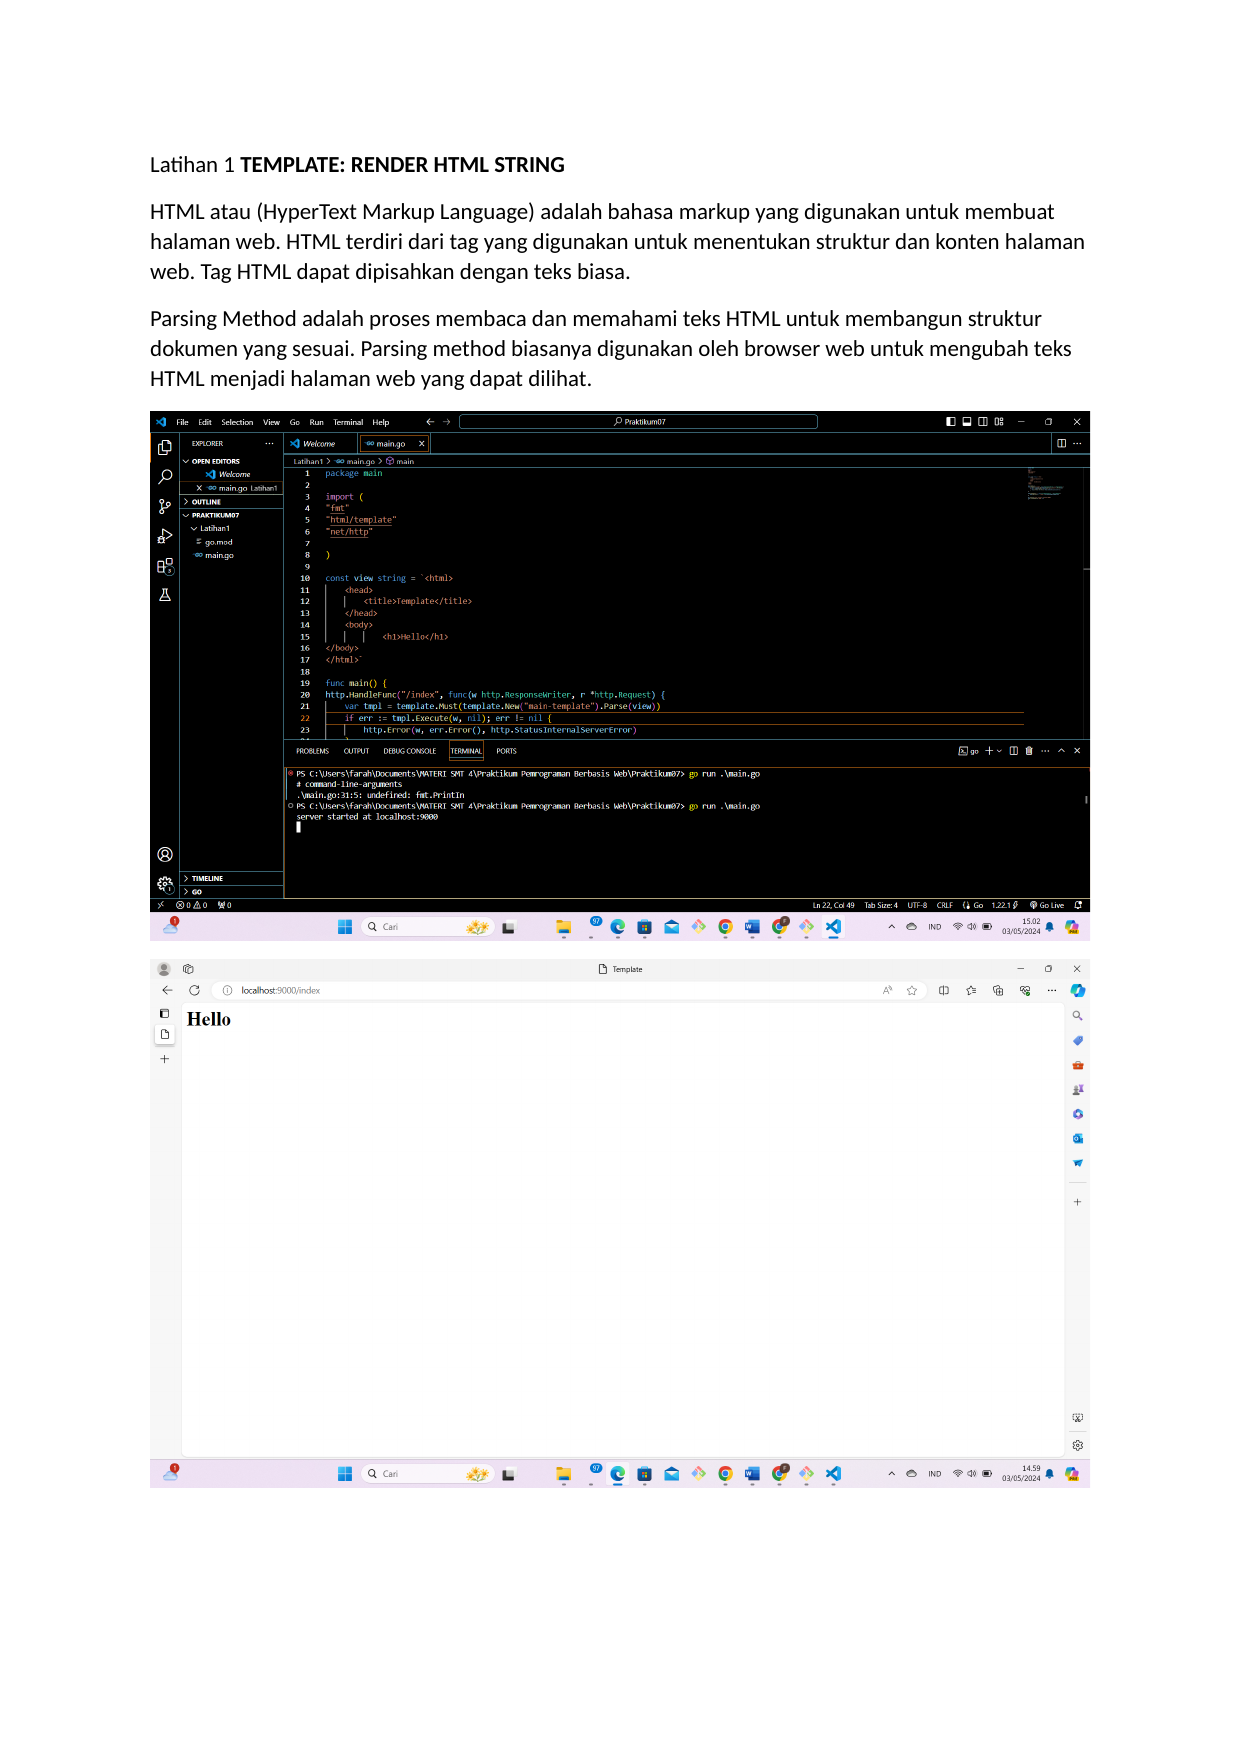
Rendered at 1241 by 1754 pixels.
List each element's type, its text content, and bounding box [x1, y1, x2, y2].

text HTML atau (HyperText Markup Language) adalah bahasa markup yang digunakan untuk membuat halaman web. HTML terdiri dari tag yang digunakan untuk menentukan struktur dan konten halaman web. Tag HTML dapat dipisahkan dengan teks biasa. [150, 197, 1090, 285]
text Latihan 1 TEMPLATE: RENDER HTML STRING [150, 150, 1090, 178]
picture [150, 411, 1091, 941]
picture [150, 959, 1091, 1488]
text Parsing Method adalah proses membaca dan memahami teks HTML untuk membangun struktur dokumen yang sesuai. Parsing method biasanya digunakan oleh browser web untuk mengubah teks HTML menjadi halaman web yang dapat dilihat. [150, 304, 1090, 393]
